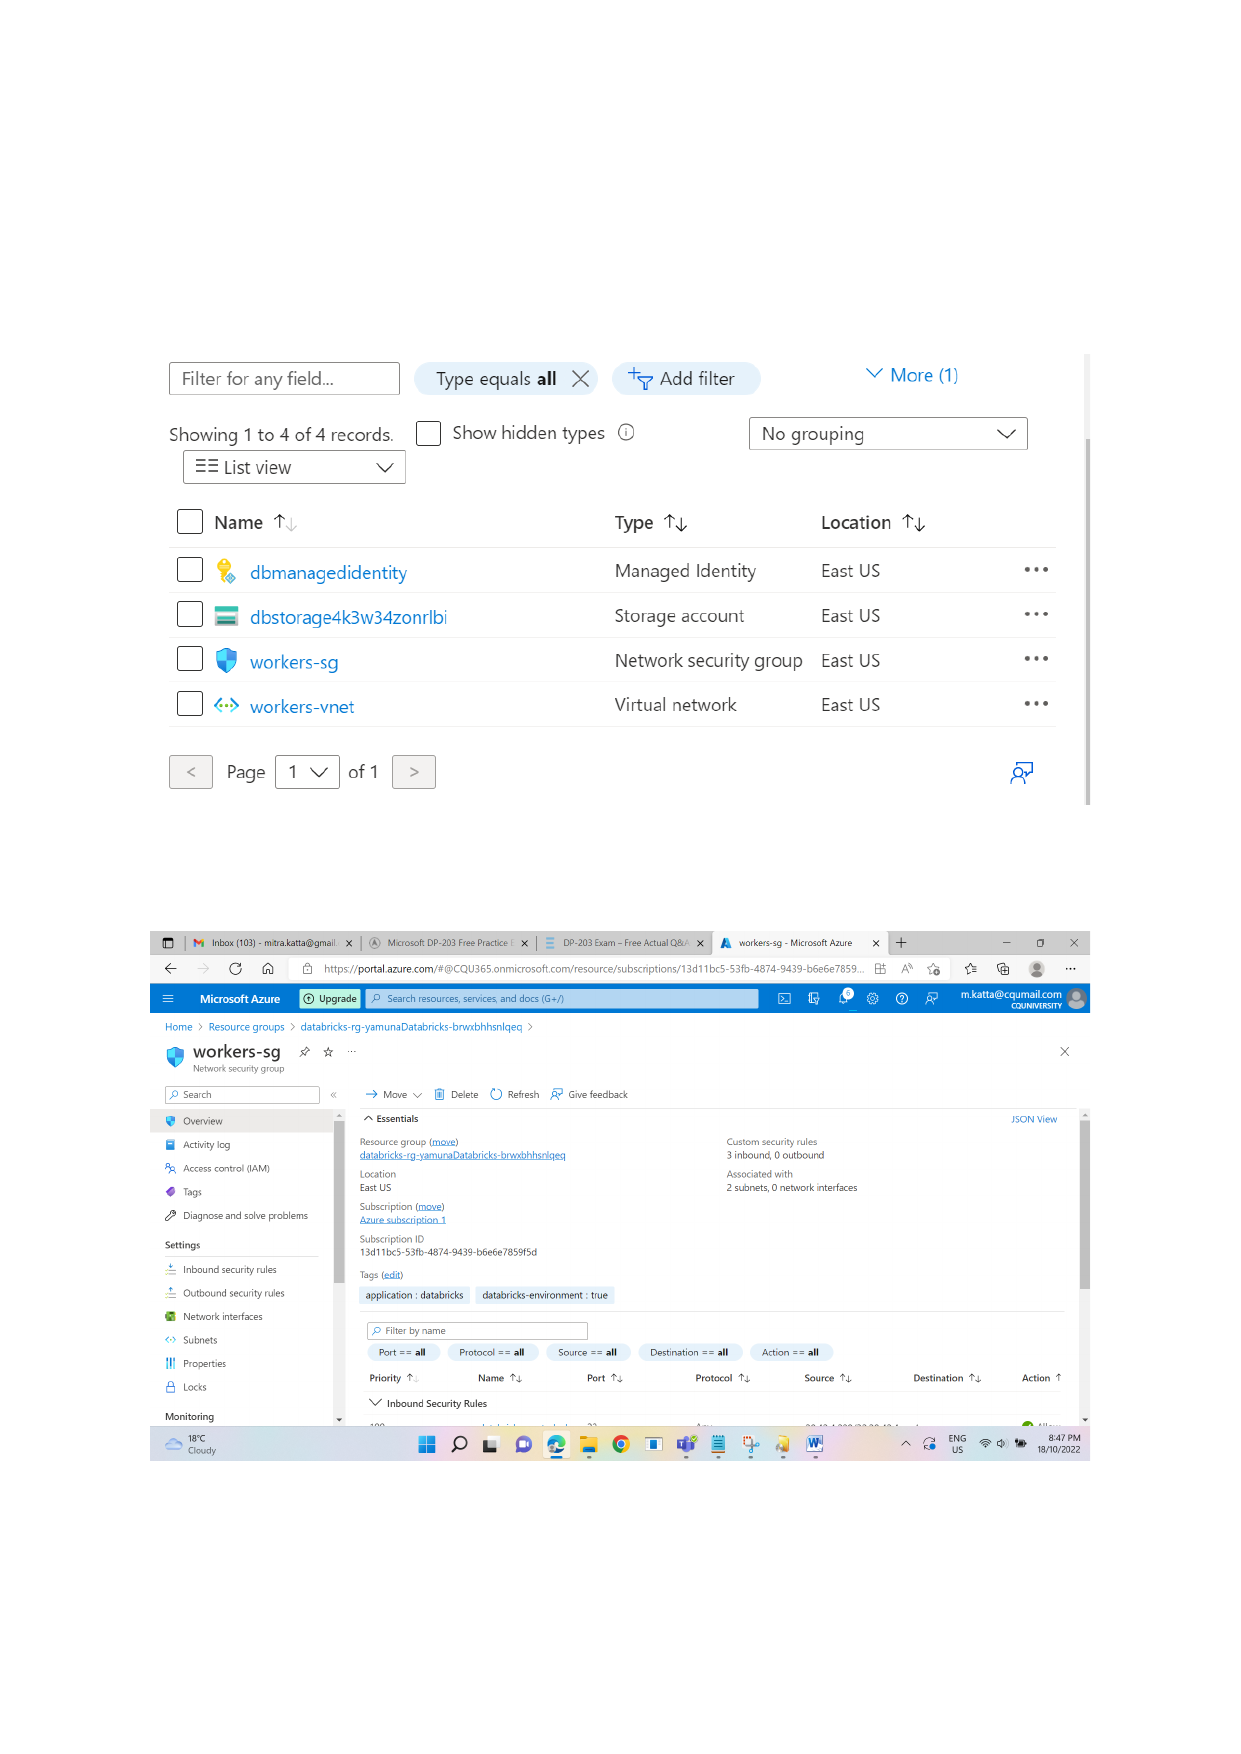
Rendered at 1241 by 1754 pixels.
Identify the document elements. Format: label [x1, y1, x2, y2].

picture [150, 354, 1091, 805]
picture [150, 931, 1091, 1461]
